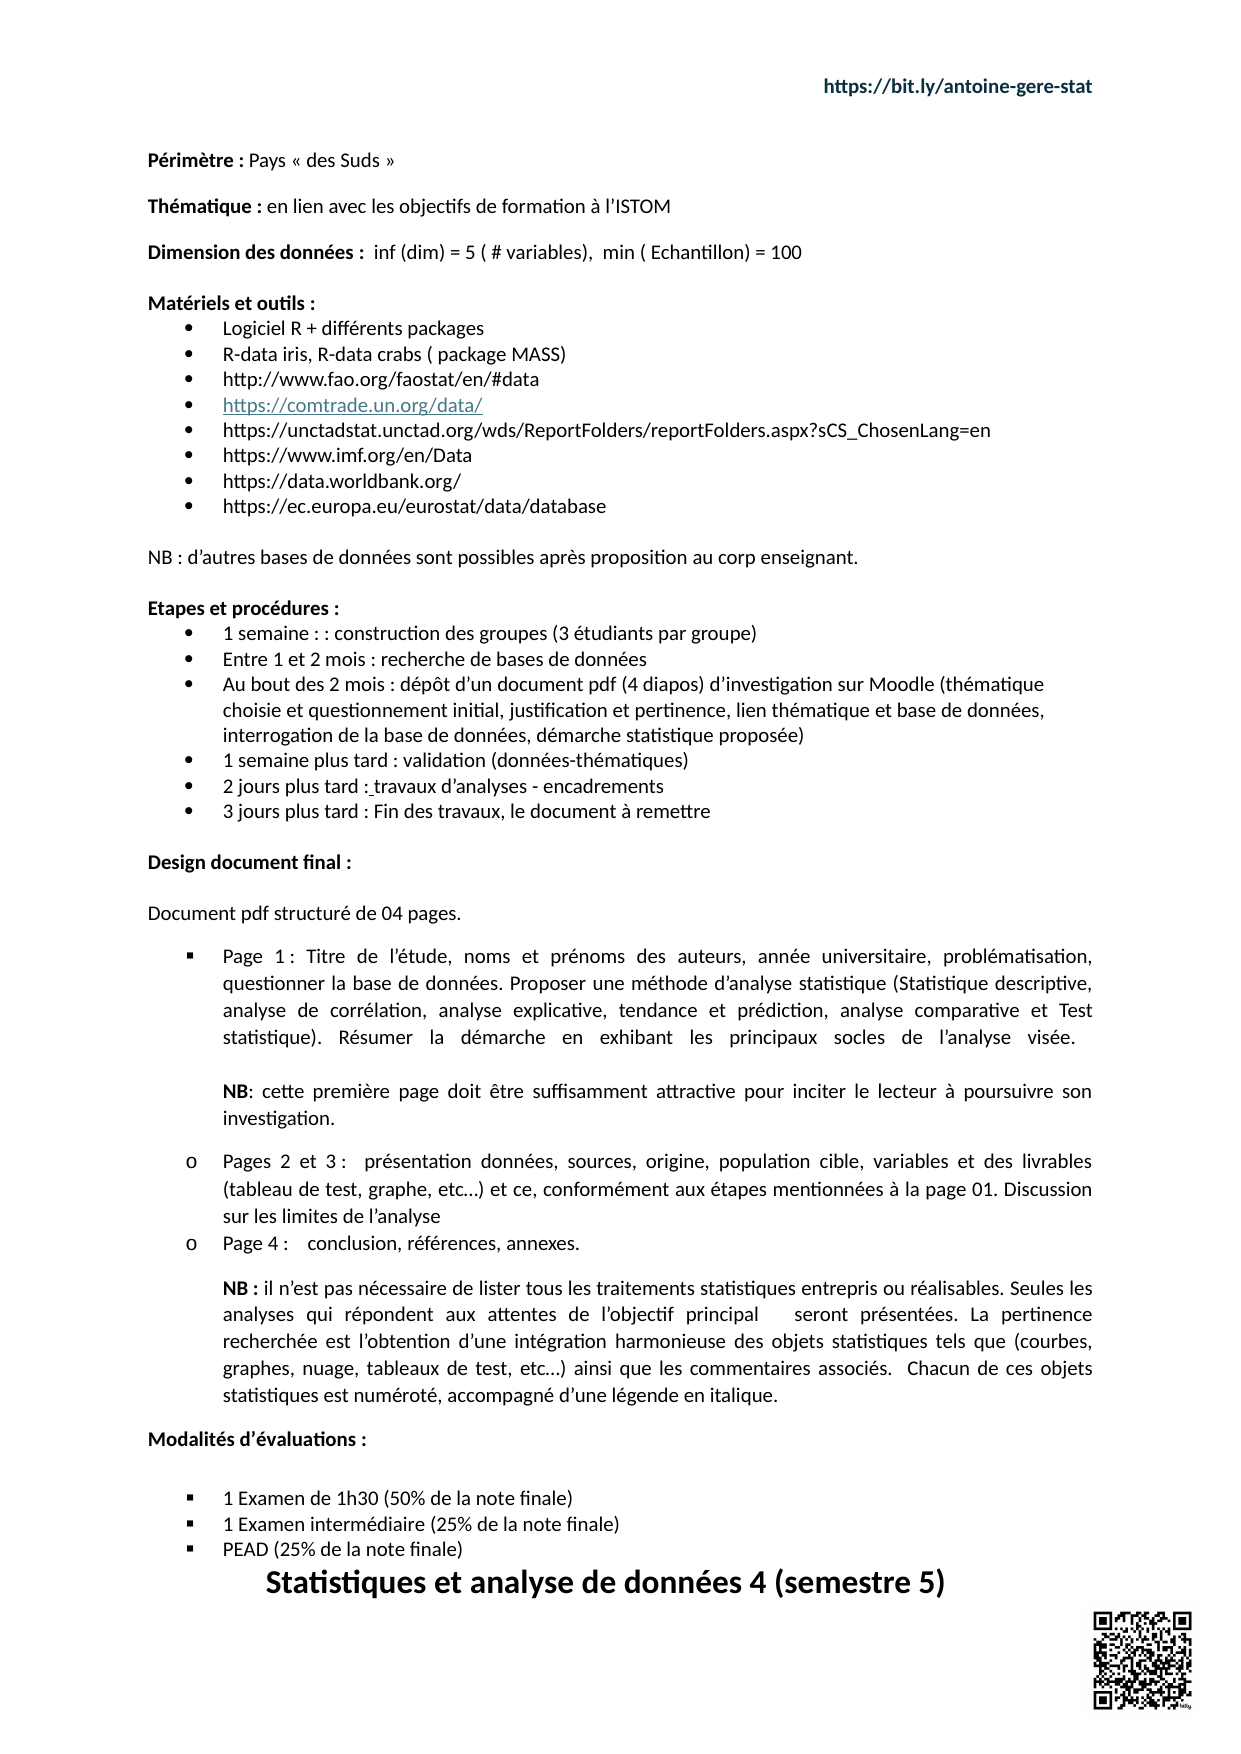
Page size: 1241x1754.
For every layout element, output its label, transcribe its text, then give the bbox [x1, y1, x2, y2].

list Page 1 : Titre de l’étude, noms et prénoms des auteurs, année universitaire, problématisation, questionner la base de données. Proposer une méthode d’analyse statistique (Statistique descriptive, analyse de corrélation, analyse explicative, tendance et prédiction, analyse comparative et Test statistique). Résumer la démarche en exhibant les principaux socles de l’analyse visée. NB: cette première page doit être suffisamment attractive pour inciter le lecteur à poursuivre son investigation. [185, 944, 1093, 1130]
list 1 Examen intermédiaire (25% de la note finale) [185, 1511, 1093, 1536]
text Périmètre : Pays « des Suds » [148, 148, 1093, 173]
list https://www.imf.org/en/Data [185, 443, 1093, 468]
list 3 jours plus tard : Fin des travaux, le document à remettre [185, 798, 1093, 824]
text Statistiques et analyse de données 4 (semestre 5) [148, 1562, 1093, 1602]
list 1 semaine : : construction des groupes (3 étudiants par groupe) [185, 621, 1093, 646]
list Logiciel R + différents packages [185, 316, 1093, 341]
list PEAD (25% de la note finale) [185, 1536, 1093, 1562]
text Document pdf structuré de 04 pages. [148, 900, 1093, 926]
list http://www.fao.org/faostat/en/#data [185, 366, 1093, 392]
list Pages 2 et 3 : présentation données, sources, origine, population cible, variables et des livrables (tableau de test, graphe, etc…) et ce, conformément aux étapes mentionnées à la page 01. Discussion sur les limites de l’analyse [185, 1148, 1093, 1229]
text Etapes et procédures : [148, 595, 1093, 621]
list 2 jours plus tard : travaux d’analyses - encadrements [185, 773, 1093, 798]
picture [1083, 1601, 1199, 1717]
text Thématique : en lien avec les objectifs de formation à l’ISTOM [148, 193, 1093, 219]
list https://unctadstat.unctad.org/wds/ReportFolders/reportFolders.aspx?sCS_ChosenLang=en [185, 417, 1093, 443]
list 1 Examen de 1h30 (50% de la note finale) [185, 1485, 1093, 1511]
list https://comtrade.un.org/data/ [185, 392, 1093, 417]
list https://data.worldbank.org/ [185, 468, 1093, 493]
list https://ec.europa.eu/eurostat/data/database [185, 493, 1093, 519]
text NB : il n’est pas nécessaire de lister tous les traitements statistiques entrepris ou réalisables. Seules les analyses qui répondent aux attentes de l’objectif principal seront présentées. La pertinence recherchée est l’obtention d’une intégration harmonieuse des objets statistiques tels que (courbes, graphes, nuage, tableaux de test, etc…) ainsi que les commentaires associés. Chacun de ces objets statistiques est numéroté, accompagné d’une légende en italique. [223, 1275, 1093, 1408]
text Matériels et outils : [148, 290, 1093, 316]
list Au bout des 2 mois : dépôt d’un document pdf (4 diapos) d’investigation sur Moodle (thématique choisie et questionnement initial, justification et pertinence, lien thématique et base de données, interrogation de la base de données, démarche statistique proposée) [185, 671, 1093, 748]
text Modalités d’évaluations : [148, 1426, 1093, 1485]
list R-data iris, R-data crabs ( package MASS) [185, 341, 1093, 366]
list 1 semaine plus tard : validation (données-thématiques) [185, 748, 1093, 773]
text Design document final : [148, 849, 1093, 875]
text NB : d’autres bases de données sont possibles après proposition au corp enseignant. [148, 544, 1093, 570]
list Entre 1 et 2 mois : recherche de bases de données [185, 646, 1093, 671]
list Page 4 : conclusion, références, annexes. [185, 1230, 1093, 1257]
text Dimension des données : inf (dim) = 5 ( # variables), min ( Echantillon) = 100 [148, 239, 1093, 265]
